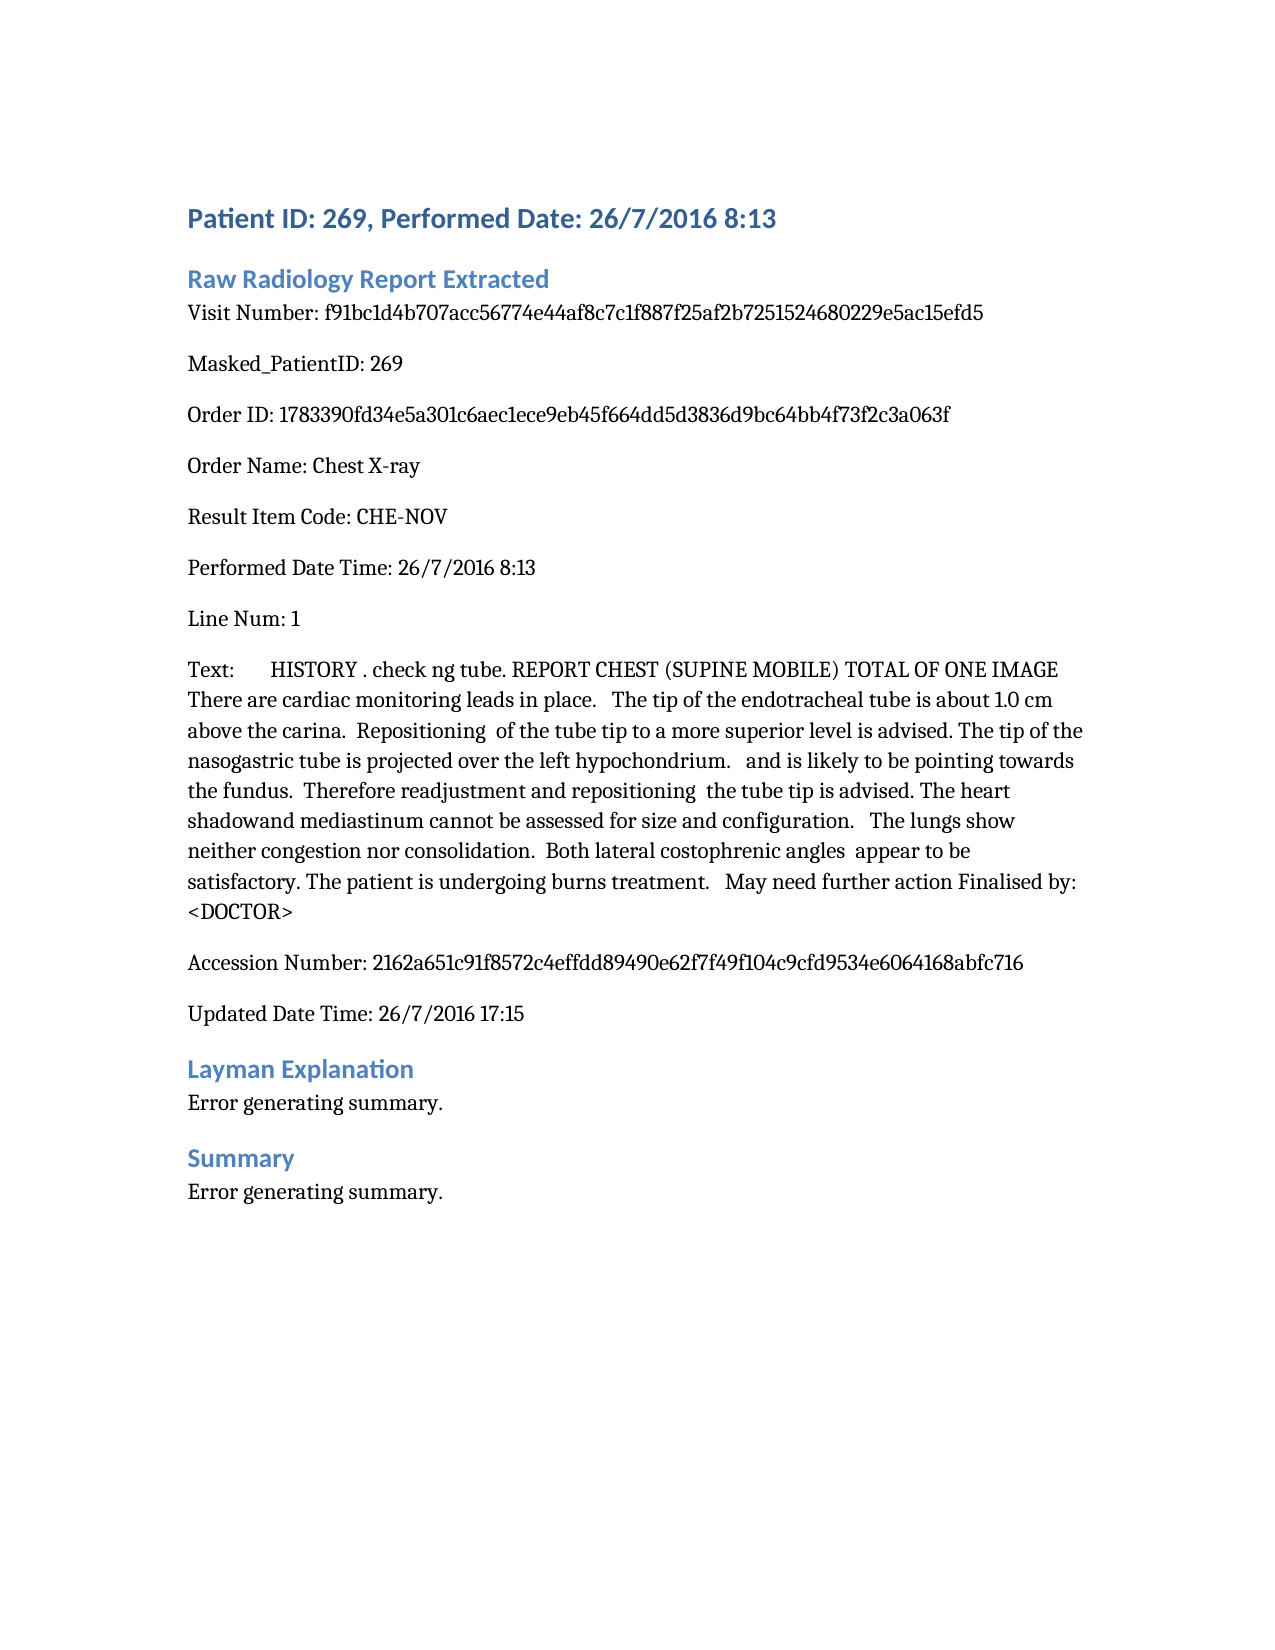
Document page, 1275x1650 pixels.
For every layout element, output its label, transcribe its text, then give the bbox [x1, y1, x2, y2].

text Visit Number: f91bc1d4b707acc56774e44af8c7c1f887f25af2b7251524680229e5ac15efd5 [187, 300, 1087, 326]
text Order Name: Chest X-ray [187, 453, 1087, 479]
text Error generating summary. [187, 1179, 1087, 1205]
subtitle Summary [187, 1141, 1087, 1174]
text Updated Date Time: 26/7/2016 17:15 [187, 1001, 1087, 1027]
subtitle Patient ID: 269, Performed Date: 26/7/2016 8:13 [187, 200, 1087, 236]
text Error generating summary. [187, 1090, 1087, 1116]
text Text: HISTORY . check ng tube. REPORT CHEST (SUPINE MOBILE) TOTAL OF ONE IMAGE There are cardiac monitoring leads in place. The tip of the endotracheal tube is about 1.0 cm above the carina. Repositioning of the tube tip to a more superior level is advised. The tip of the nasogastric tube is projected over the left hypochondrium. and is likely to be pointing towards the fundus. Therefore readjustment and repositioning the tube tip is advised. The heart shadowand mediastinum cannot be assessed for size and configuration. The lungs show neither congestion nor consolidation. Both lateral costophrenic angles appear to be satisfactory. The patient is undergoing burns treatment. May need further action Finalised by: <DOCTOR> [187, 657, 1087, 925]
text Accession Number: 2162a651c91f8572c4effdd89490e62f7f49f104c9cfd9534e6064168abfc716 [187, 950, 1087, 976]
text Order ID: 1783390fd34e5a301c6aec1ece9eb45f664dd5d3836d9bc64bb4f73f2c3a063f [187, 402, 1087, 428]
text Performed Date Time: 26/7/2016 8:13 [187, 555, 1087, 581]
text Masked_PatientID: 269 [187, 351, 1087, 377]
subtitle Raw Radiology Report Extracted [187, 262, 1087, 295]
text Line Num: 1 [187, 606, 1087, 632]
text Result Item Code: CHE-NOV [187, 504, 1087, 530]
subtitle Layman Explanation [187, 1052, 1087, 1085]
